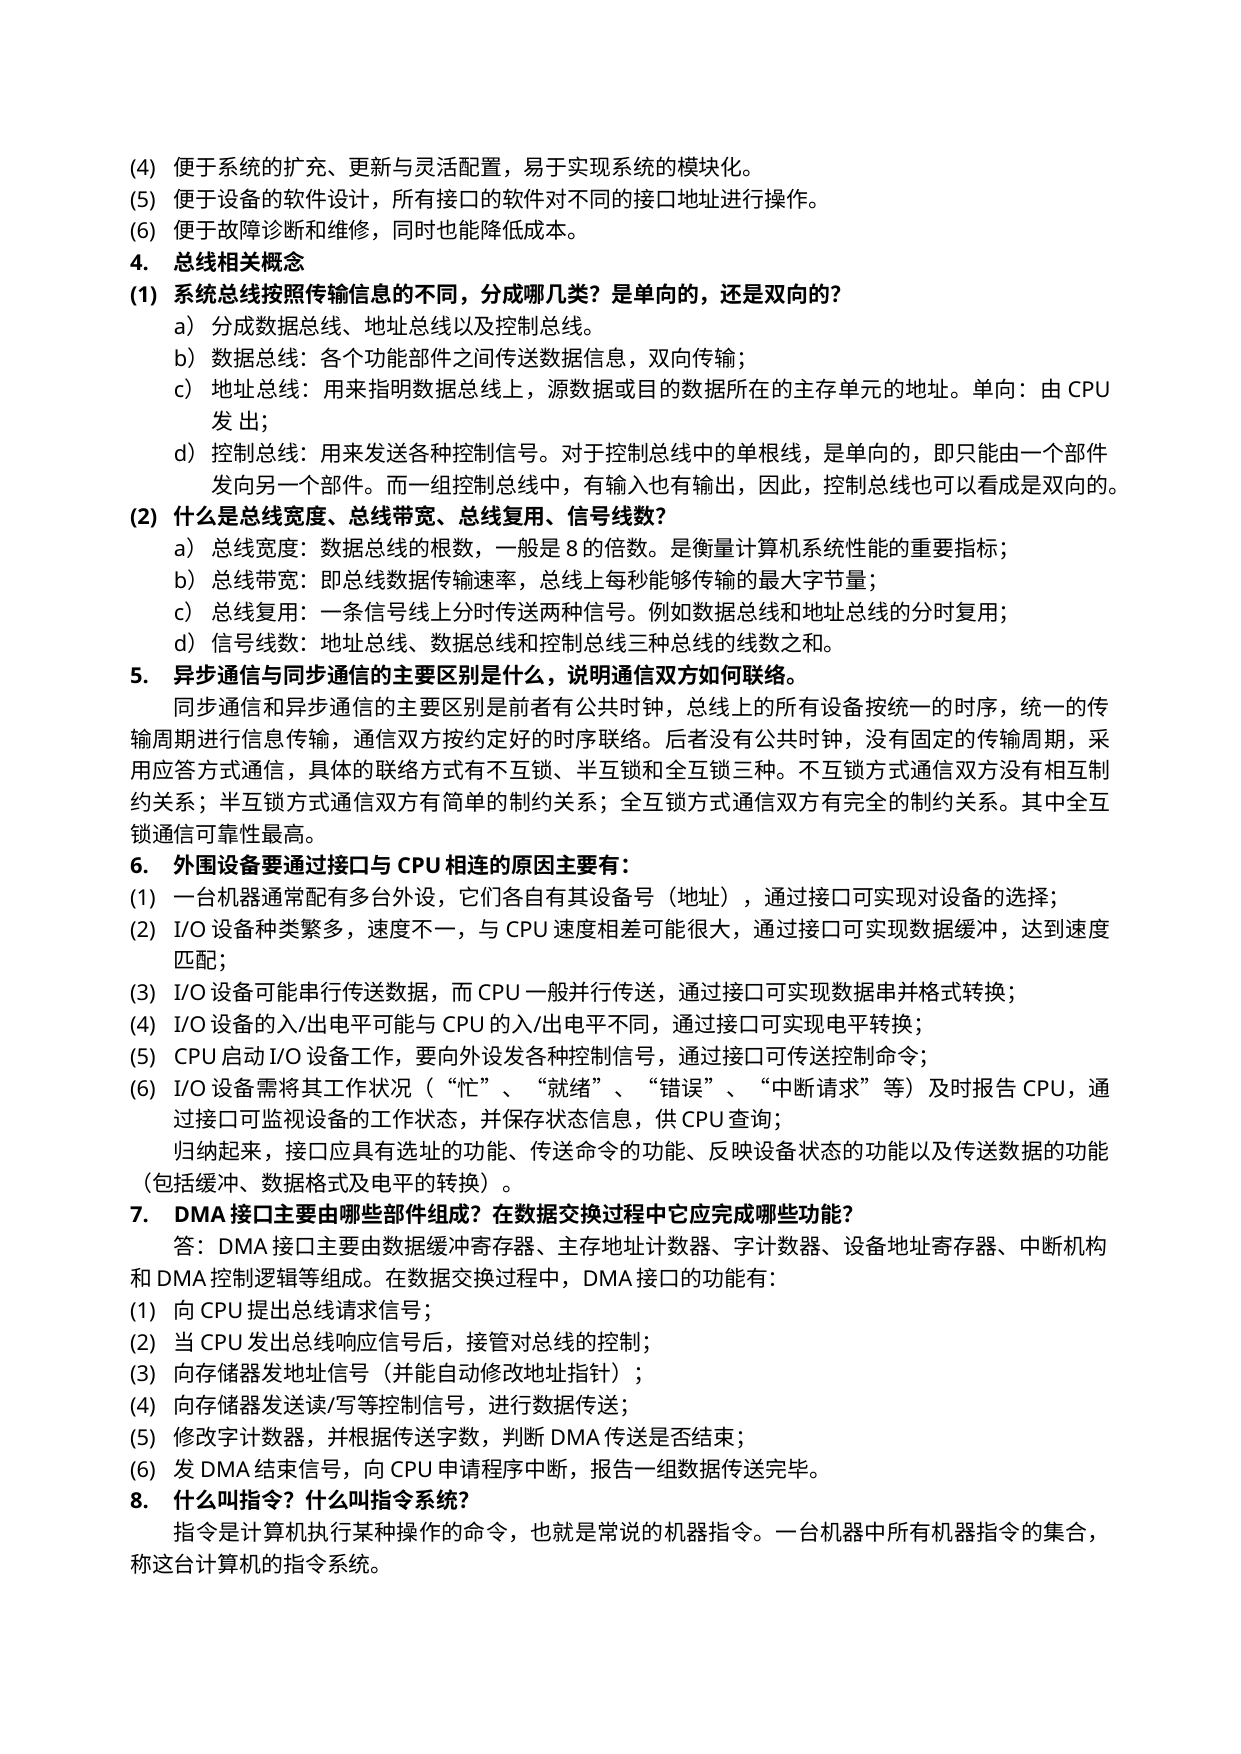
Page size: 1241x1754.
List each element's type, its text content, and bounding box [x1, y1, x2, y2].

list 什么叫指令？什么叫指令系统？ [130, 1483, 1110, 1515]
list 修改字计数器，并根据传送字数，判断DMA传送是否结束； [130, 1420, 1110, 1452]
list CPU启动I/O设备工作，要向外设发各种控制信号，通过接口可传送控制命令； [130, 1039, 1110, 1071]
list I/O设备需将其工作状况（“忙”、“就绪”、“错误”、“中断请求”等）及时报告CPU，通过接口可监视设备的工作状态，并保存状态信息，供CPU查询； [130, 1071, 1110, 1134]
text 答：DMA接口主要由数据缓冲寄存器、主存地址计数器、字计数器、设备地址寄存器、中断机构和DMA控制逻辑等组成。在数据交换过程中，DMA接口的功能有： [130, 1229, 1110, 1293]
list 总线宽度：数据总线的根数，一般是8的倍数。是衡量计算机系统性能的重要指标； [174, 531, 1110, 563]
list 一台机器通常配有多台外设，它们各自有其设备号（地址），通过接口可实现对设备的选择； [130, 880, 1110, 912]
list 当CPU发出总线响应信号后，接管对总线的控制； [130, 1324, 1110, 1356]
list DMA接口主要由哪些部件组成？在数据交换过程中它应完成哪些功能？ [130, 1197, 1110, 1229]
list 系统总线按照传输信息的不同，分成哪几类？是单向的，还是双向的？ [130, 277, 1110, 309]
list 总线带宽：即总线数据传输速率，总线上每秒能够传输的最大字节量； [174, 563, 1110, 594]
text 同步通信和异步通信的主要区别是前者有公共时钟，总线上的所有设备按统一的时序，统一的传输周期进行信息传输，通信双方按约定好的时序联络。后者没有公共时钟，没有固定的传输周期，采用应答方式通信，具体的联络方式有不互锁、半互锁和全互锁三种。不互锁方式通信双方没有相互制约关系；半互锁方式通信双方有简单的制约关系；全互锁方式通信双方有完全的制约关系。其中全互锁通信可靠性最高。 [130, 690, 1110, 848]
list 数据总线：各个功能部件之间传送数据信息，双向传输； [174, 341, 1110, 372]
text 指令是计算机执行某种操作的命令，也就是常说的机器指令。一台机器中所有机器指令的集合，称这台计算机的指令系统。 [130, 1515, 1110, 1578]
list 总线相关概念 [130, 245, 1110, 277]
list 发DMA结束信号，向CPU申请程序中断，报告一组数据传送完毕。 [130, 1452, 1110, 1483]
list 向存储器发地址信号（并能自动修改地址指针）； [130, 1356, 1110, 1388]
text 归纳起来，接口应具有选址的功能、传送命令的功能、反映设备状态的功能以及传送数据的功能（包括缓冲、数据格式及电平的转换）。 [130, 1134, 1110, 1197]
list 便于设备的软件设计，所有接口的软件对不同的接口地址进行操作。 [130, 182, 1110, 213]
list 便于系统的扩充、更新与灵活配置，易于实现系统的模块化。 [130, 150, 1110, 182]
list 什么是总线宽度、总线带宽、总线复用、信号线数？ [130, 499, 1110, 531]
list 向CPU提出总线请求信号； [130, 1293, 1110, 1324]
list 地址总线：用来指明数据总线上，源数据或目的数据所在的主存单元的地址。单向：由CPU发 出； [174, 372, 1110, 436]
list 分成数据总线、地址总线以及控制总线。 [174, 309, 1110, 341]
list 便于故障诊断和维修，同时也能降低成本。 [130, 213, 1110, 245]
list I/O设备种类繁多，速度不一，与CPU速度相差可能很大，通过接口可实现数据缓冲，达到速度匹配； [130, 912, 1110, 975]
list 向存储器发送读/写等控制信号，进行数据传送； [130, 1388, 1110, 1420]
list 异步通信与同步通信的主要区别是什么，说明通信双方如何联络。 [130, 658, 1110, 690]
list 控制总线：用来发送各种控制信号。对于控制总线中的单根线，是单向的，即只能由一个部件 发向另一个部件。而一组控制总线中，有输入也有输出，因此，控制总线也可以看成是双向的。 [174, 436, 1110, 499]
list I/O设备的入/出电平可能与CPU的入/出电平不同，通过接口可实现电平转换； [130, 1007, 1110, 1039]
list 信号线数：地址总线、数据总线和控制总线三种总线的线数之和。 [174, 626, 1110, 658]
list 总线复用：一条信号线上分时传送两种信号。例如数据总线和地址总线的分时复用； [174, 594, 1110, 626]
list I/O设备可能串行传送数据，而CPU一般并行传送，通过接口可实现数据串并格式转换； [130, 975, 1110, 1007]
list 外围设备要通过接口与CPU相连的原因主要有： [130, 848, 1110, 880]
